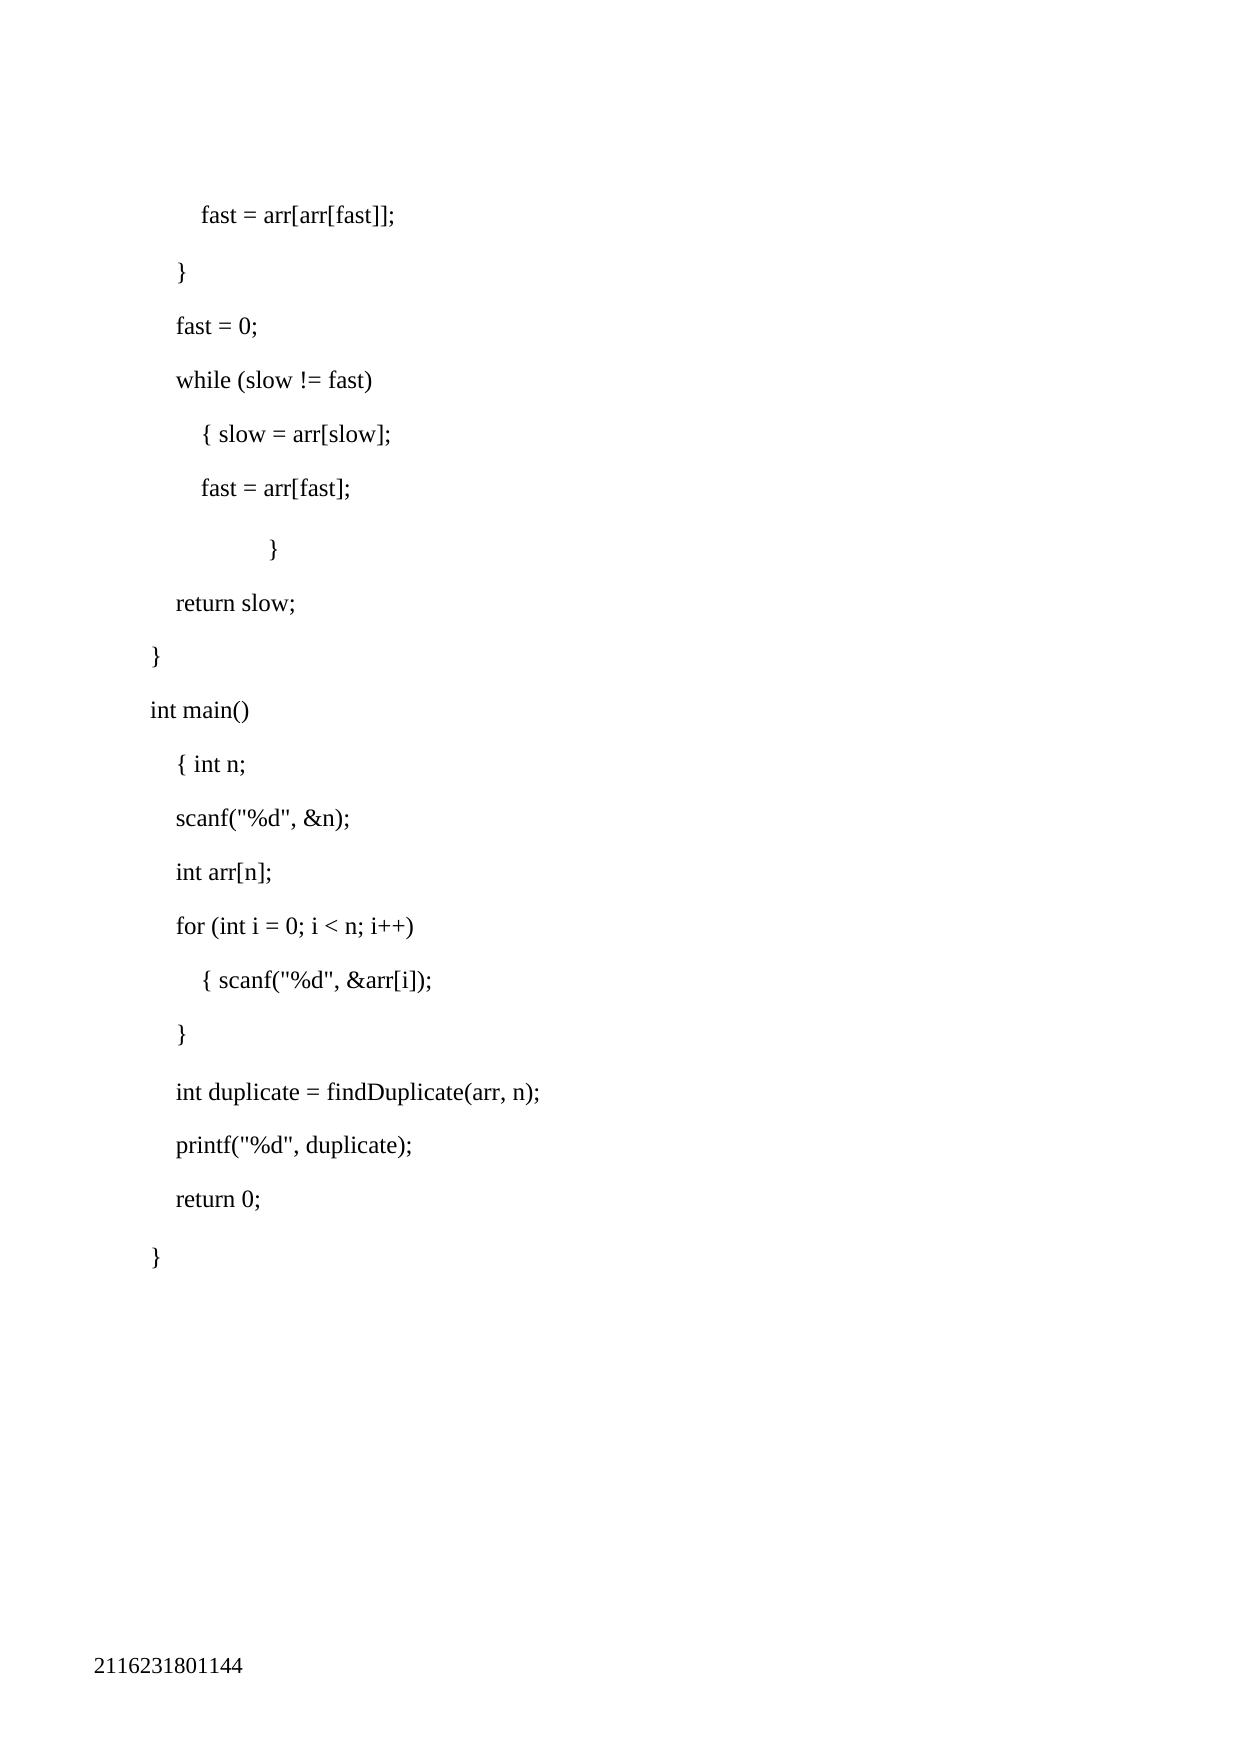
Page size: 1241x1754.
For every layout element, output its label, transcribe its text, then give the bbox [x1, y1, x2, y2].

text } [176, 257, 1155, 286]
text fast = 0; [176, 311, 1155, 340]
text scanf("%d", &n); int arr[n]; [176, 803, 350, 886]
text } [176, 1019, 1155, 1048]
text return slow; [176, 588, 1155, 617]
text return 0; [176, 1184, 1155, 1213]
text } [150, 641, 1155, 670]
text int main() { int n; [150, 695, 288, 778]
text int duplicate = findDuplicate(arr, n); printf("%d", duplicate); [176, 1077, 593, 1159]
text for (int i = 0; i < n; i++) { scanf("%d", &arr[i]); [176, 911, 459, 994]
text } [150, 1242, 1155, 1271]
text while (slow != fast) { slow = arr[slow]; fast = arr[fast]; [176, 365, 407, 502]
text fast = arr[arr[fast]]; [94, 200, 502, 229]
text } [176, 534, 1155, 563]
